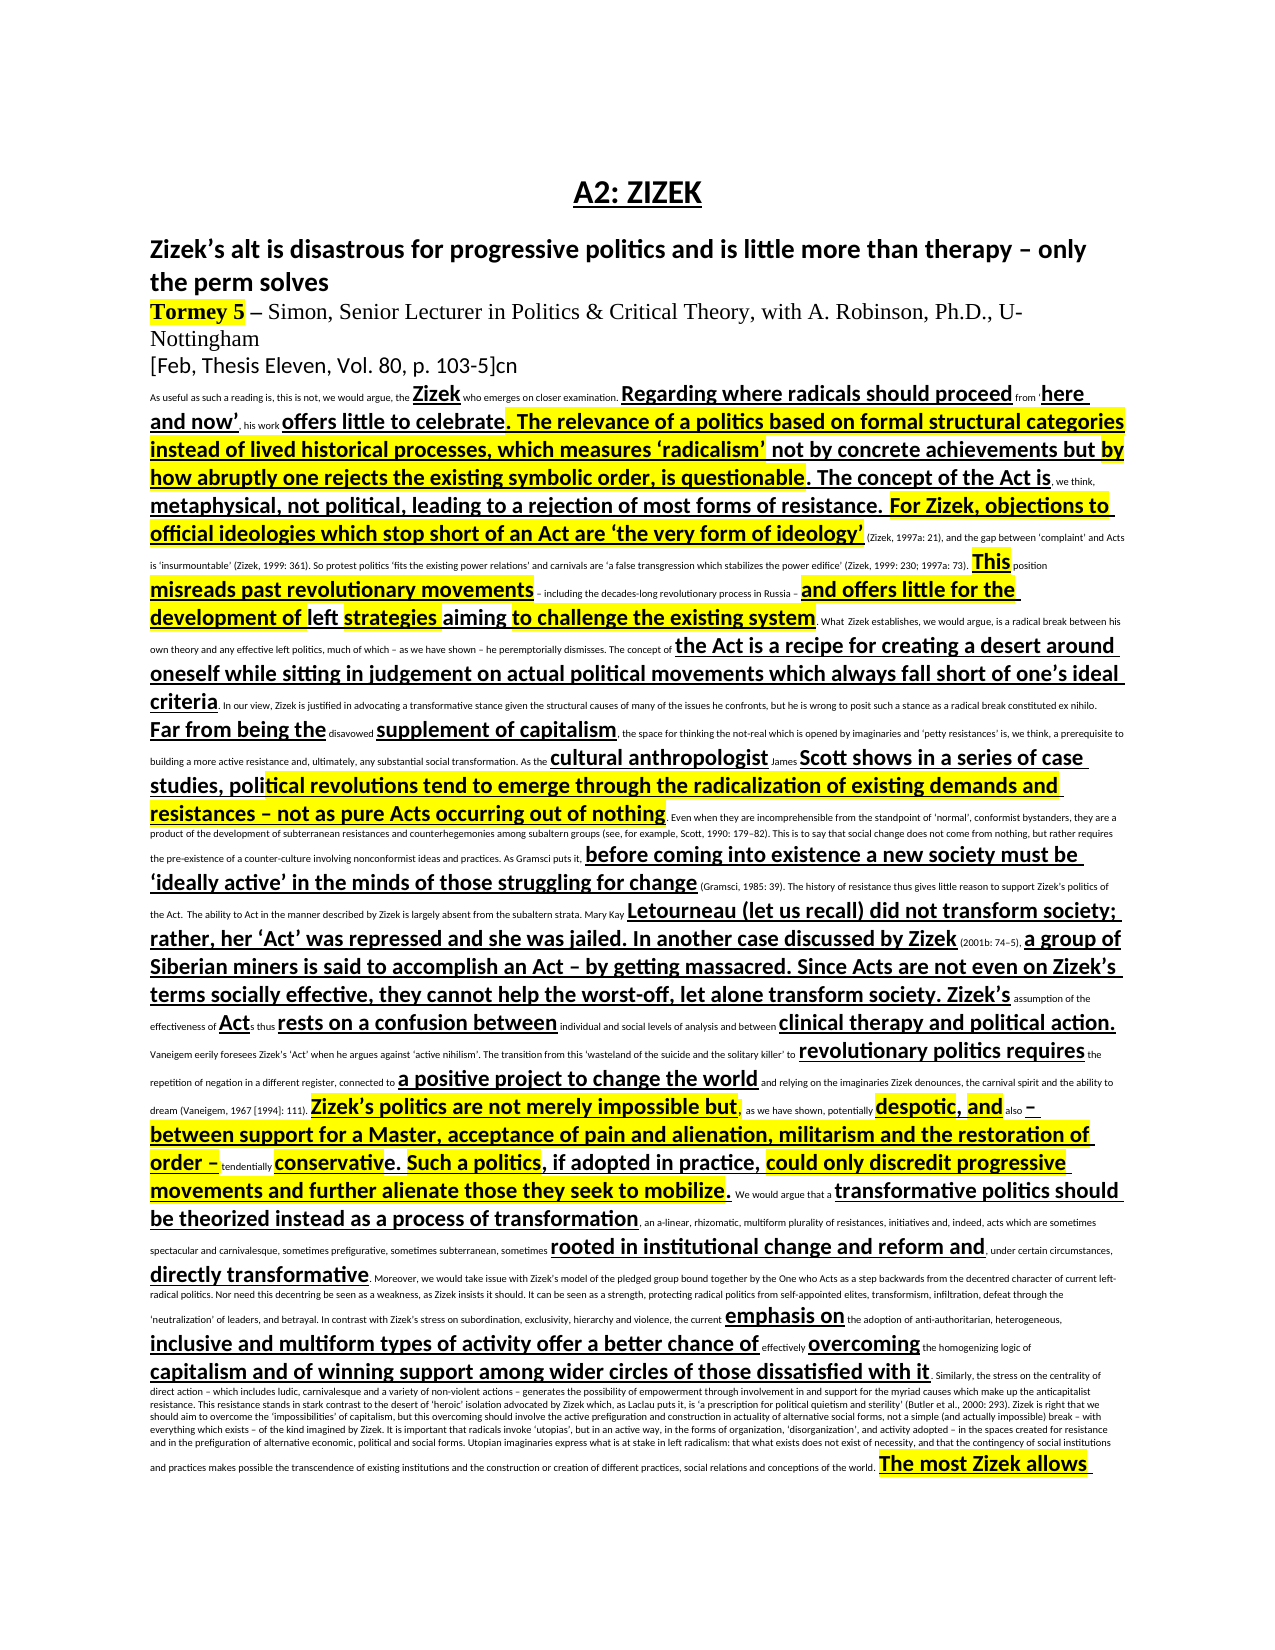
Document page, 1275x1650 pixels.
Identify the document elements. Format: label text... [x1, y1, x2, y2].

text Tormey 5 – Simon, Senior Lecturer in Politics & Critical Theory, with A. Robinson, Ph.D., U-Nottingham [150, 298, 1125, 351]
text [Feb, Thesis Eleven, Vol. 80, p. 103-5]cn [150, 351, 1125, 379]
subtitle Zizek’s alt is disastrous for progressive politics and is little more than therapy – only the perm solves [150, 232, 1125, 298]
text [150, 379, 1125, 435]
subtitle A2: ZIZEK [150, 171, 1125, 212]
